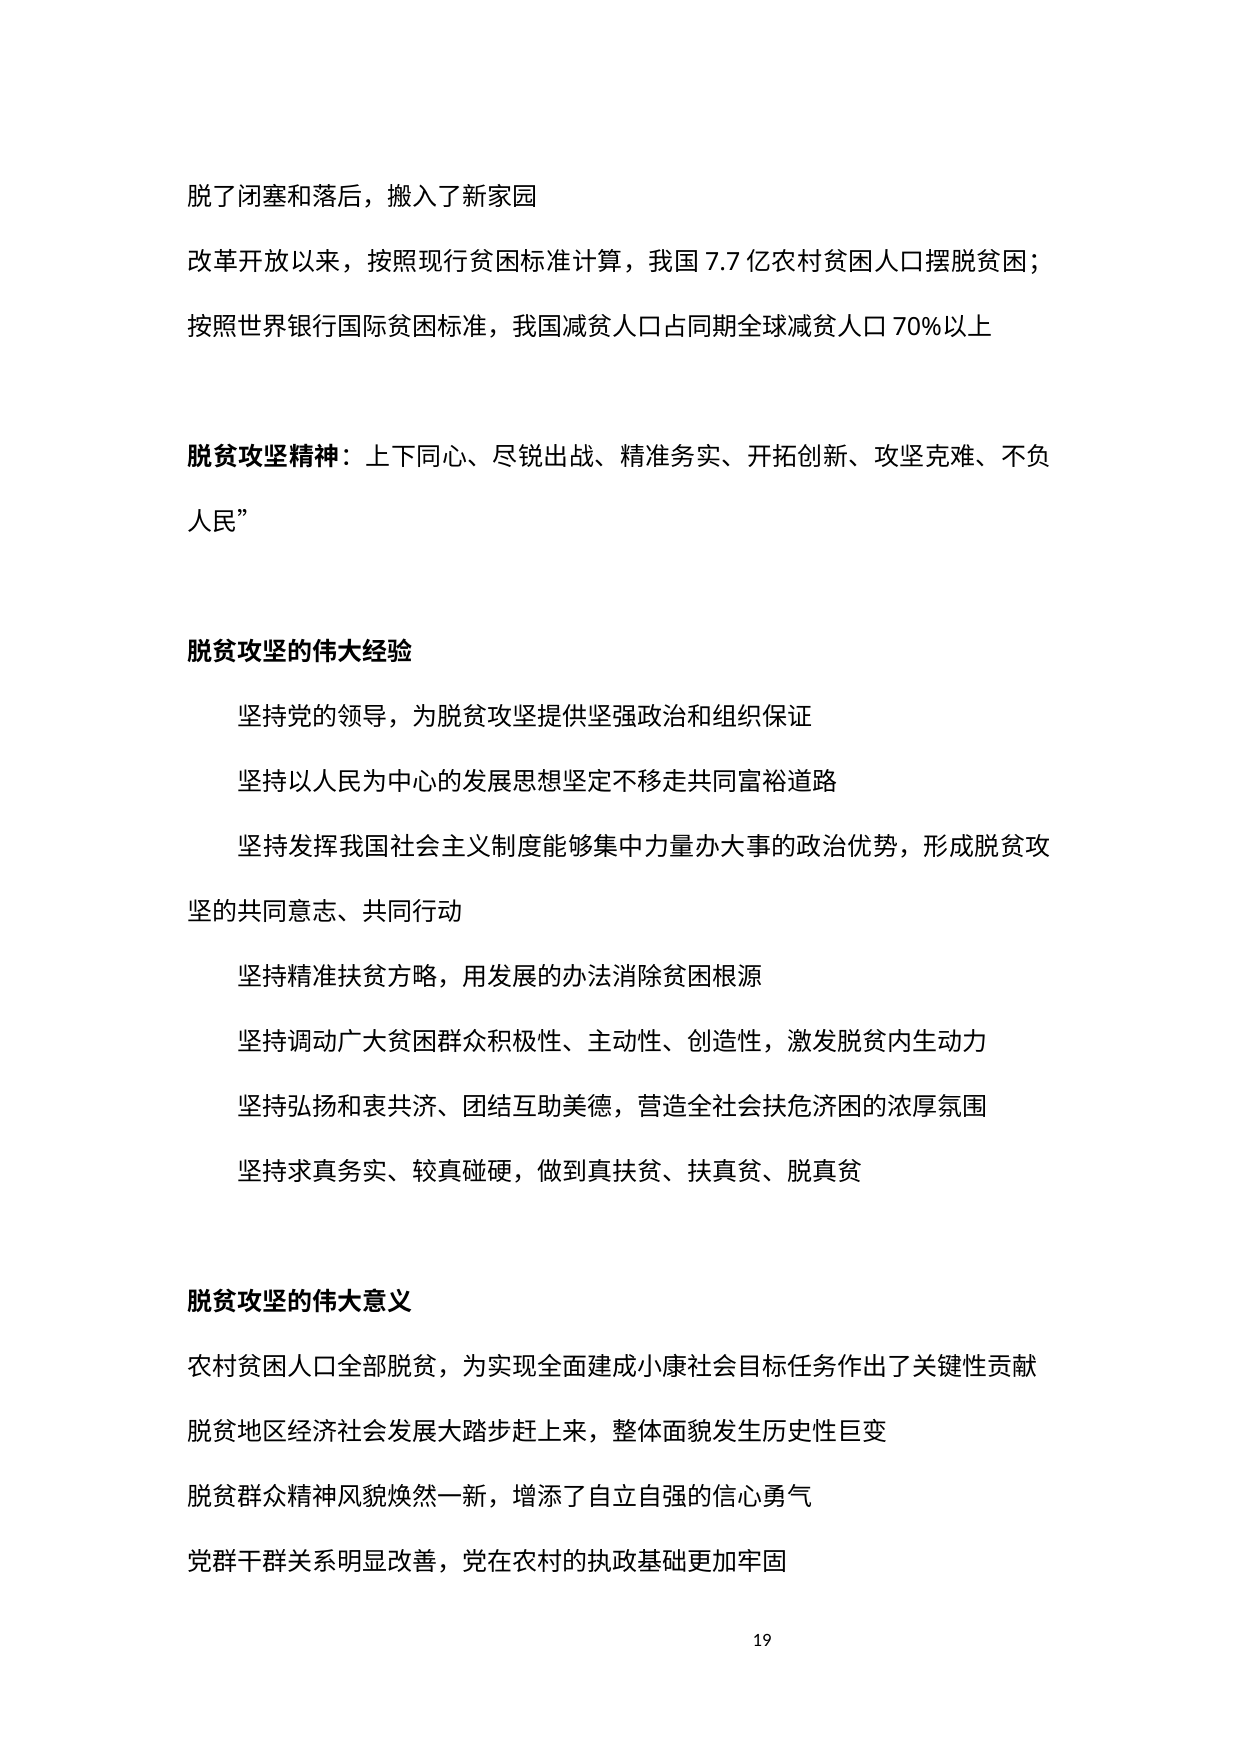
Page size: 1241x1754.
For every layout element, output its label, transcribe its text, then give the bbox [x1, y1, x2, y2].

list 坚持以人民为中心的发展思想坚定不移走共同富裕道路 [187, 747, 1053, 812]
list 坚持党的领导，为脱贫攻坚提供坚强政治和组织保证 [187, 682, 1053, 747]
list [187, 162, 1053, 227]
list 脱贫群众精神风貌焕然一新，增添了自立自强的信心勇气 [187, 1462, 1053, 1527]
list 党群干群关系明显改善，党在农村的执政基础更加牢固 [187, 1527, 1053, 1592]
list 脱贫攻坚的伟大意义 [187, 1267, 1053, 1332]
list 脱贫攻坚精神：上下同心、尽锐出战、精准务实、开拓创新、攻坚克难、不负人民” [187, 422, 1053, 552]
list 脱贫攻坚的伟大经验 [187, 617, 1053, 682]
list 坚持弘扬和衷共济、团结互助美德，营造全社会扶危济困的浓厚氛围 [187, 1072, 1053, 1137]
list 坚持求真务实、较真碰硬，做到真扶贫、扶真贫、脱真贫 [187, 1137, 1053, 1202]
list 脱贫地区经济社会发展大踏步赶上来，整体面貌发生历史性巨变 [187, 1397, 1053, 1462]
list 坚持精准扶贫方略，用发展的办法消除贫困根源 [187, 942, 1053, 1007]
list 坚持发挥我国社会主义制度能够集中力量办大事的政治优势，形成脱贫攻坚的共同意志、共同行动 [187, 812, 1053, 942]
list 农村贫困人口全部脱贫，为实现全面建成小康社会目标任务作出了关键性贡献 [187, 1332, 1053, 1397]
list 改革开放以来，按照现行贫困标准计算，我国7.7亿农村贫困人口摆脱贫困；按照世界银行国际贫困标准，我国减贫人口占同期全球减贫人口70%以上 [187, 227, 1053, 357]
list 坚持调动广大贫困群众积极性、主动性、创造性，激发脱贫内生动力 [187, 1007, 1053, 1072]
